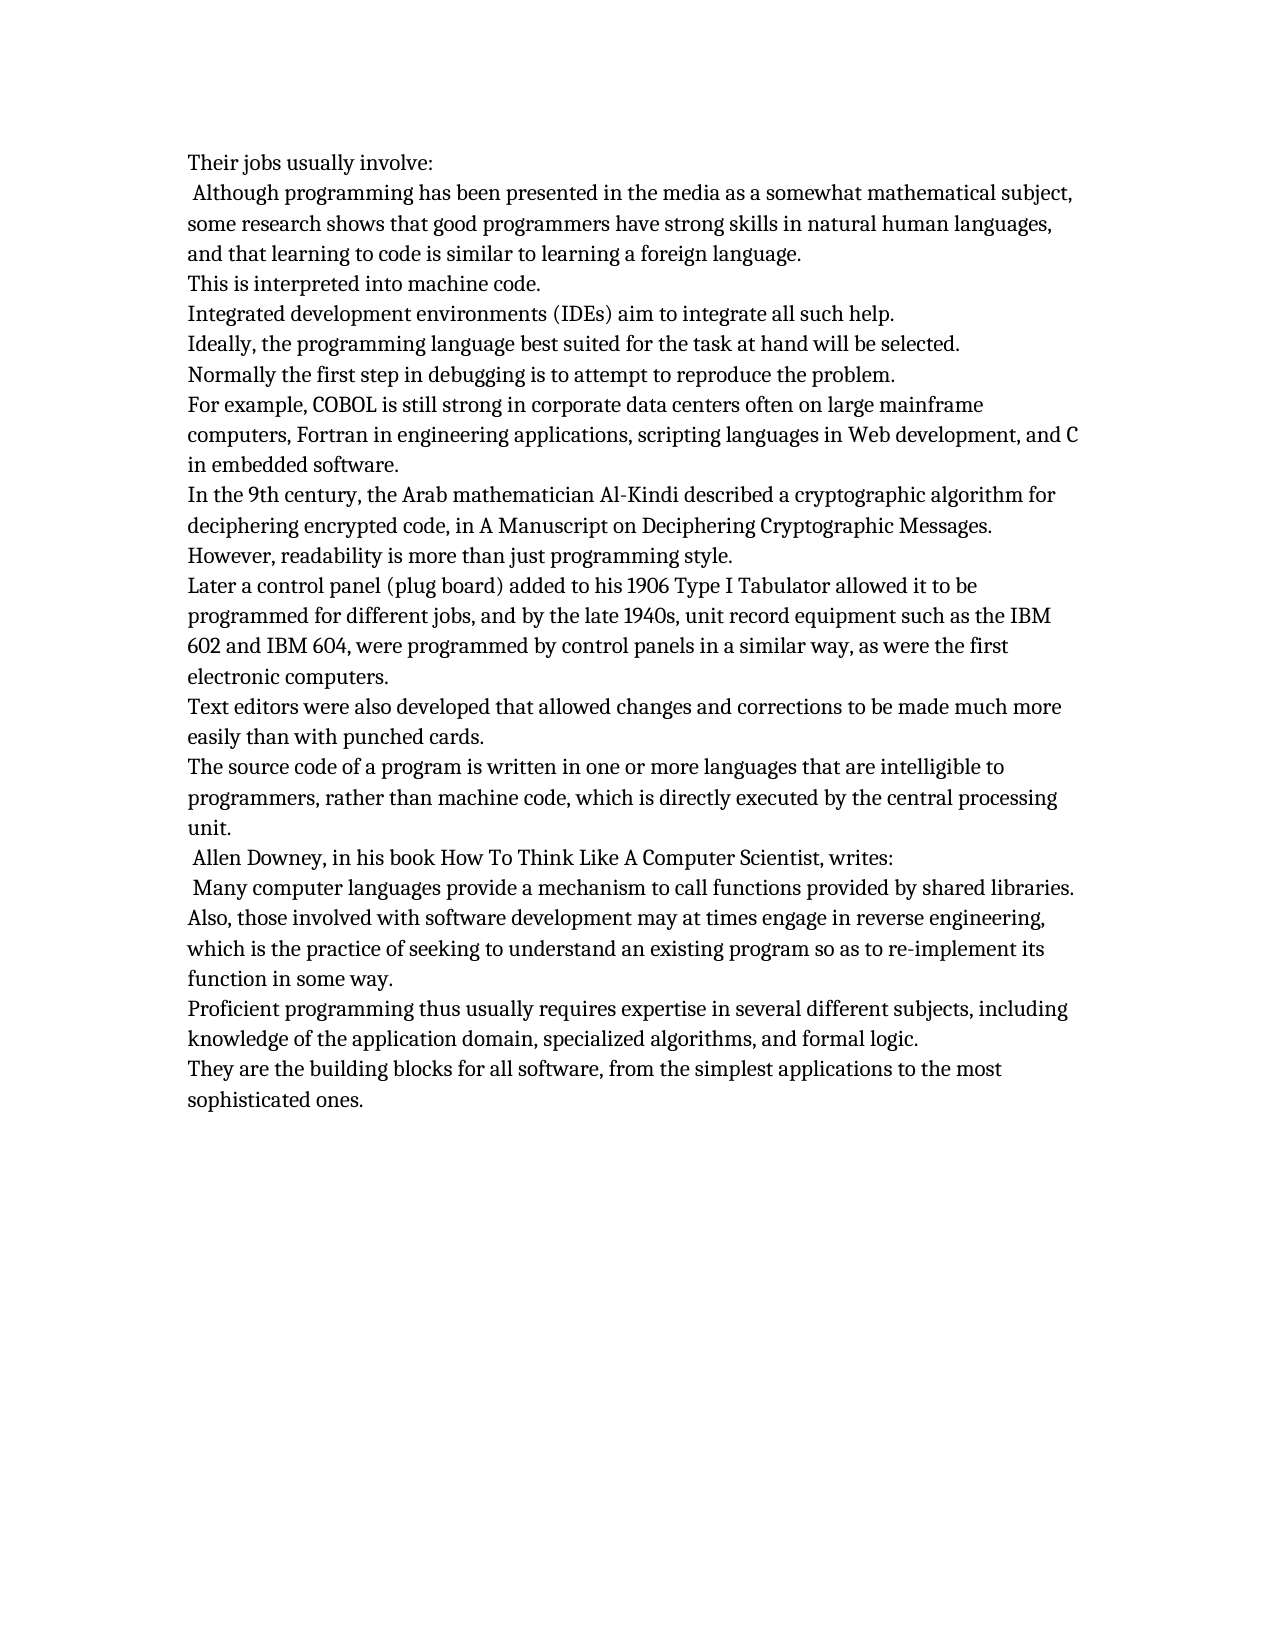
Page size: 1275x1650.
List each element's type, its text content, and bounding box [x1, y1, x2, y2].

text Their jobs usually involve: Although programming has been presented in the media as a somewhat mathematical subject, some research shows that good programmers have strong skills in natural human languages, and that learning to code is similar to learning a foreign language. This is interpreted into machine code. Integrated development environments (IDEs) aim to integrate all such help. Ideally, the programming language best suited for the task at hand will be selected. Normally the first step in debugging is to attempt to reproduce the problem. For example, COBOL is still strong in corporate data centers often on large mainframe computers, Fortran in engineering applications, scripting languages in Web development, and C in embedded software. In the 9th century, the Arab mathematician Al-Kindi described a cryptographic algorithm for deciphering encrypted code, in A Manuscript on Deciphering Cryptographic Messages. However, readability is more than just programming style. Later a control panel (plug board) added to his 1906 Type I Tabulator allowed it to be programmed for different jobs, and by the late 1940s, unit record equipment such as the IBM 602 and IBM 604, were programmed by control panels in a similar way, as were the first electronic computers. Text editors were also developed that allowed changes and corrections to be made much more easily than with punched cards. The source code of a program is written in one or more languages that are intelligible to programmers, rather than machine code, which is directly executed by the central processing unit. Allen Downey, in his book How To Think Like A Computer Scientist, writes: Many computer languages provide a mechanism to call functions provided by shared libraries. Also, those involved with software development may at times engage in reverse engineering, which is the practice of seeking to understand an existing program so as to re-implement its function in some way. Proficient programming thus usually requires expertise in several different subjects, including knowledge of the application domain, specialized algorithms, and formal logic. They are the building blocks for all software, from the simplest applications to the most sophisticated ones. [187, 150, 1087, 1113]
